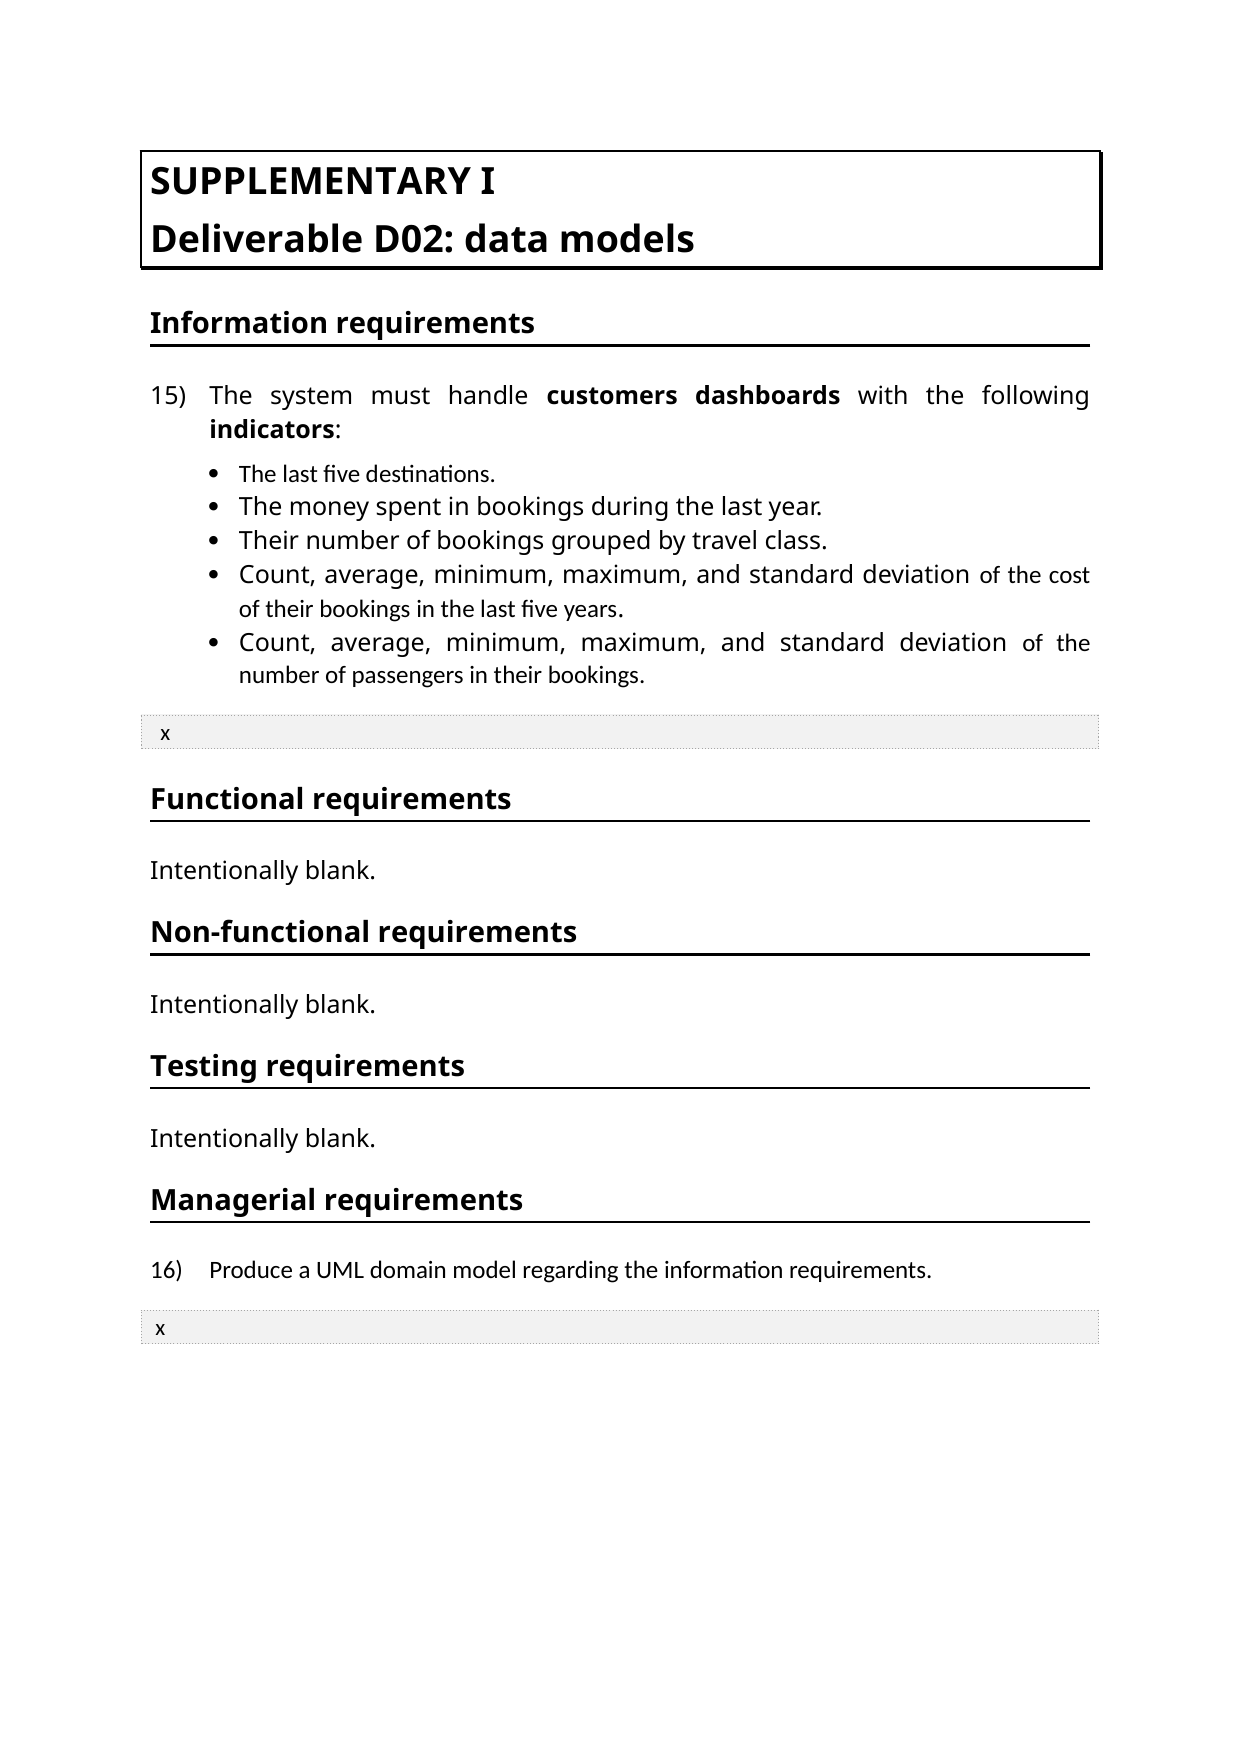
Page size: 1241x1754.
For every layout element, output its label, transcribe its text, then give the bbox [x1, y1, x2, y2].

subtitle Information requirements [150, 303, 1090, 344]
text Their number of bookings grouped by travel class. [209, 523, 1090, 557]
subtitle Managerial requirements [150, 1179, 1090, 1221]
subtitle Testing requirements [150, 1046, 1090, 1087]
text Intentionally blank. [150, 853, 1090, 887]
subtitle SUPPLEMENTARY I Deliverable D02: data models [142, 152, 1099, 266]
subtitle Functional requirements [150, 778, 1090, 820]
text Intentionally blank. [150, 1120, 1090, 1154]
subtitle Non-functional requirements [150, 912, 1090, 953]
text Produce a UML domain model regarding the information requirements. [150, 1254, 1090, 1285]
text The money spent in bookings during the last year. [209, 489, 1090, 523]
text Count, average, minimum, maximum, and standard deviation of the number of passengers in their bookings. [209, 625, 1090, 689]
text Count, average, minimum, maximum, and standard deviation of the cost of their bookings in the last five years. [209, 557, 1090, 625]
text Intentionally blank. [150, 987, 1090, 1021]
text The system must handle customers dashboards with the following indicators: [150, 377, 1090, 446]
text The last five destinations. [209, 458, 1090, 489]
